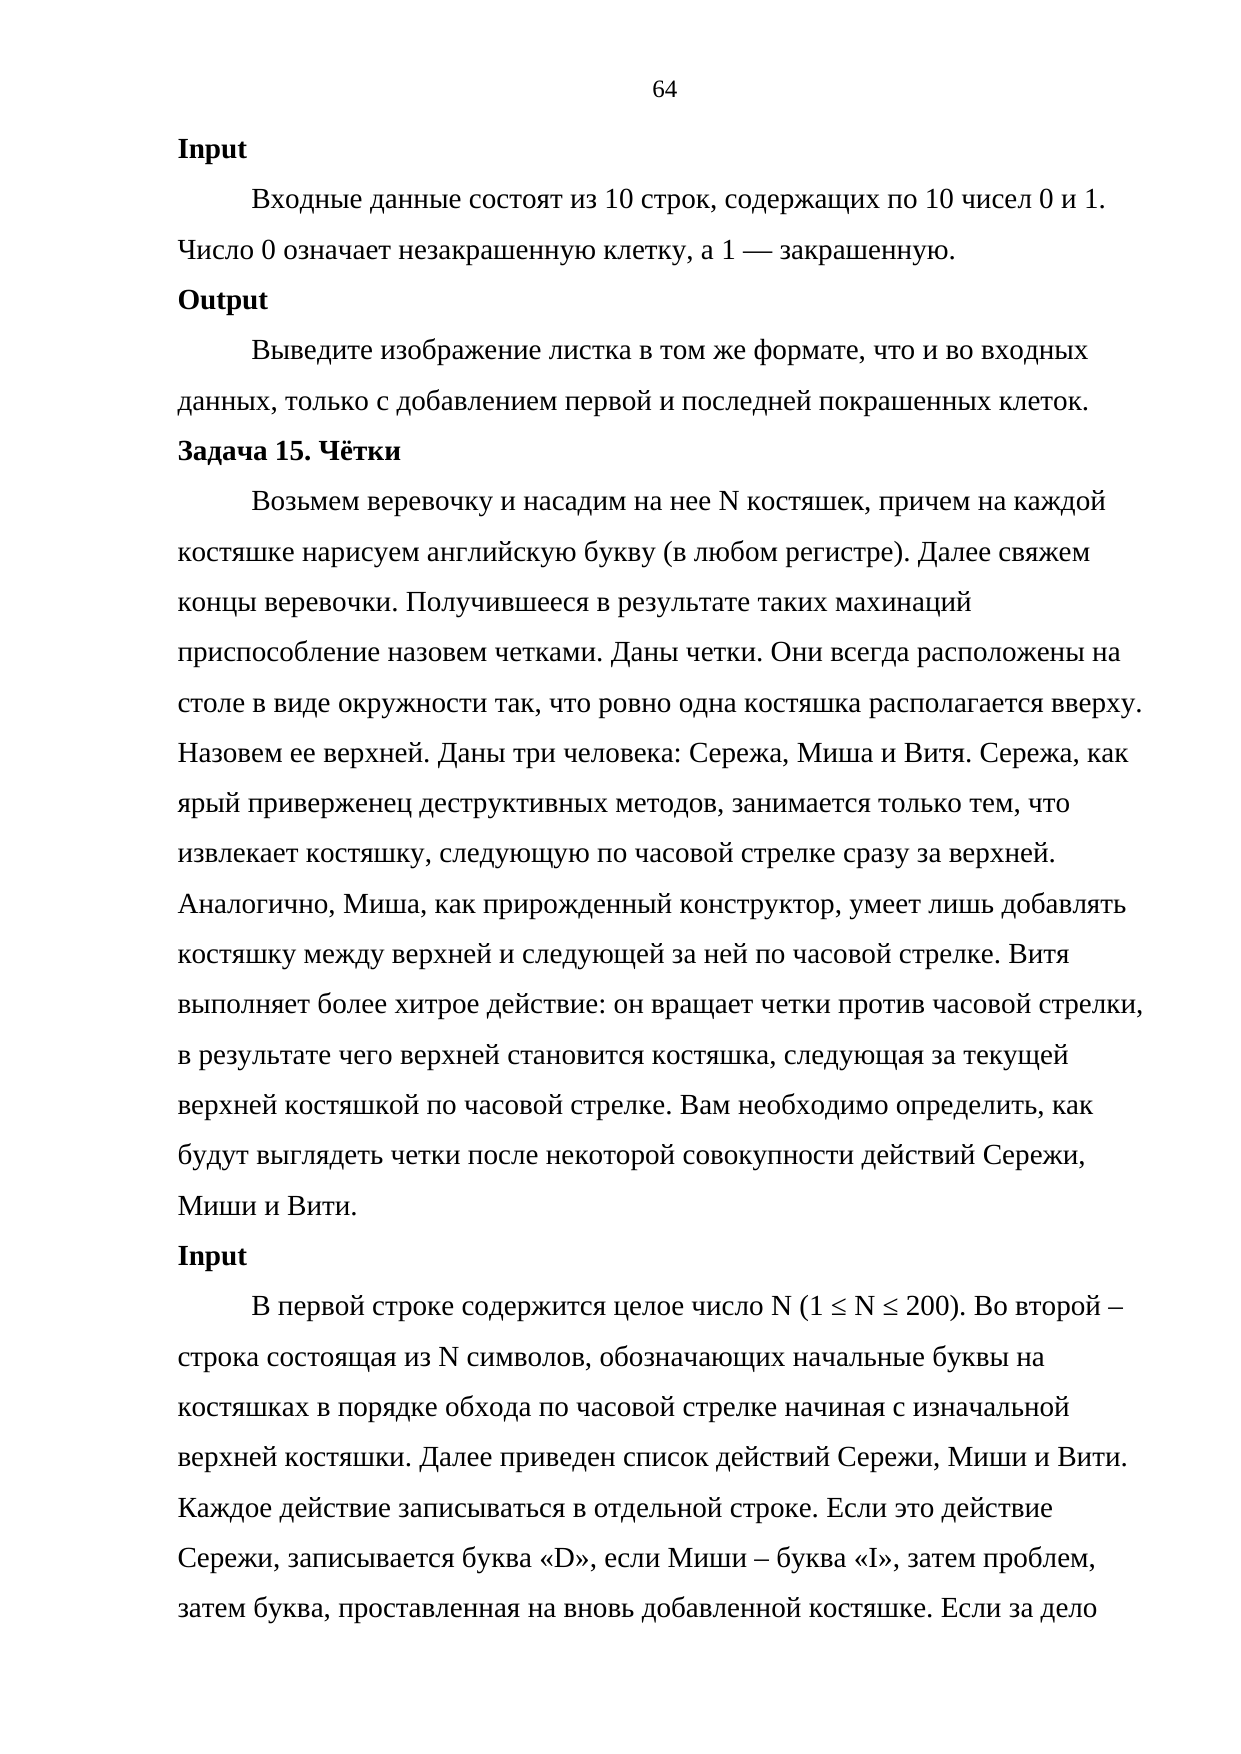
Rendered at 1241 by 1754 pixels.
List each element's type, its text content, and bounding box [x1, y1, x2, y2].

text Output [177, 282, 1152, 316]
text Выведите изображение листка в том же формате, что и во входных данных, только с добавлением первой и последней покрашенных клеток. [177, 332, 1152, 416]
text Input [177, 1238, 1152, 1272]
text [177, 1288, 1152, 1624]
text Input [177, 131, 1152, 165]
text Возьмем веревочку и насадим на нее N костяшек, причем на каждой костяшке нарисуем английскую букву (в любом регистре). Далее свяжем концы веревочки. Получившееся в результате таких махинаций приспособление назовем четками. Даны четки. Они всегда расположены на столе в виде окружности так, что ровно одна костяшка располагается вверху. Назовем ее верхней. Даны три человека: Сережа, Миша и Витя. Сережа, как ярый приверженец деструктивных методов, занимается только тем, что извлекает костяшку, следующую по часовой стрелке сразу за верхней. Аналогично, Миша, как прирожденный конструктор, умеет лишь добавлять костяшку между верхней и следующей за ней по часовой стрелке. Витя выполняет более хитрое действие: он вращает четки против часовой стрелки, в результате чего верхней становится костяшка, следующая за текущей верхней костяшкой по часовой стрелке. Вам необходимо определить, как будут выглядеть четки после некоторой совокупности действий Сережи, Миши и Вити. [177, 483, 1152, 1221]
text Задача 15. Чётки [177, 433, 1152, 467]
text Входные данные состоят из 10 строк, содержащих по 10 чисел 0 и 1. Число 0 означает незакрашенную клетку, а 1 — закрашенную. [177, 182, 1152, 265]
